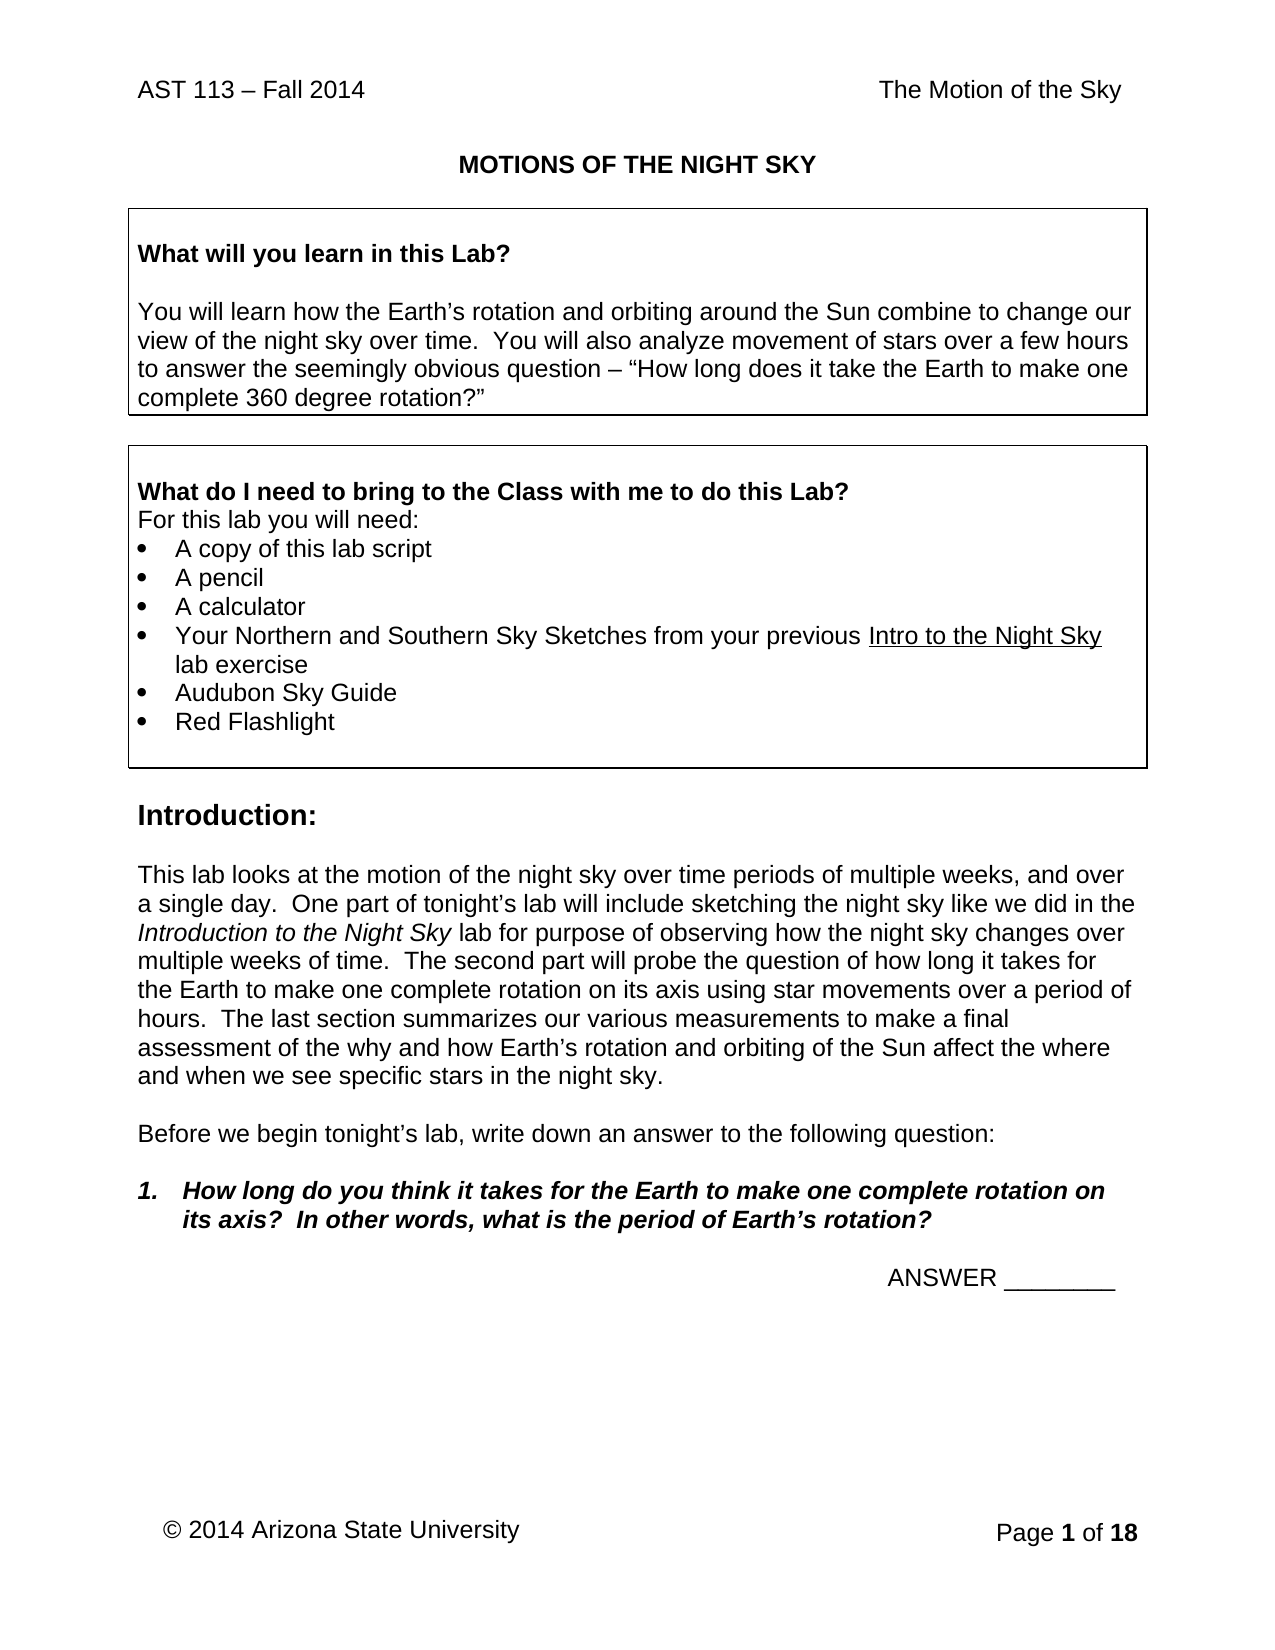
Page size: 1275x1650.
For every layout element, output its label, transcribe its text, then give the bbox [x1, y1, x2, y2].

list Audubon Sky Guide [137, 678, 1138, 707]
text MotionS of the NigHT Sky [137, 150, 1138, 179]
list How long do you think it takes for the Earth to make one complete rotation on its axis? In other words, what is the period of Earth’s rotation? [137, 1176, 1138, 1234]
text Introduction: [137, 798, 1138, 831]
text You will learn how the Earth’s rotation and orbiting around the Sun combine to change our view of the night sky over time. You will also analyze movement of stars over a few hours to answer the seemingly obvious question – “How long does it take the Earth to make one complete 360 degree rotation?” [129, 294, 1146, 414]
text Before we begin tonight’s lab, write down an answer to the following question: [137, 1119, 1138, 1147]
text This lab looks at the motion of the night sky over time periods of multiple weeks, and over a single day. One part of tonight’s lab will include sketching the night sky like we did in the Introduction to the Night Sky lab for purpose of observing how the night sky changes over multiple weeks of time. The second part will probe the question of how long it takes for the Earth to make one complete rotation on its axis using star movements over a period of hours. The last section summarizes our various measurements to make a final assessment of the why and how Earth’s rotation and orbiting of the Sun affect the where and when we see specific stars in the night sky. [137, 860, 1138, 1090]
text What will you learn in this Lab? [137, 239, 1138, 268]
list A calculator [137, 592, 1138, 621]
text ANSWER ________ [137, 1262, 1138, 1291]
list Your Northern and Southern Sky Sketches from your previous Intro to the Night Sky lab exercise [137, 621, 1138, 678]
list A pencil [137, 563, 1138, 592]
text For this lab you will need: [137, 505, 1138, 534]
text What do I need to bring to the Class with me to do this Lab? [137, 477, 1138, 505]
list A copy of this lab script [137, 534, 1138, 563]
list Red Flashlight [137, 707, 1138, 736]
